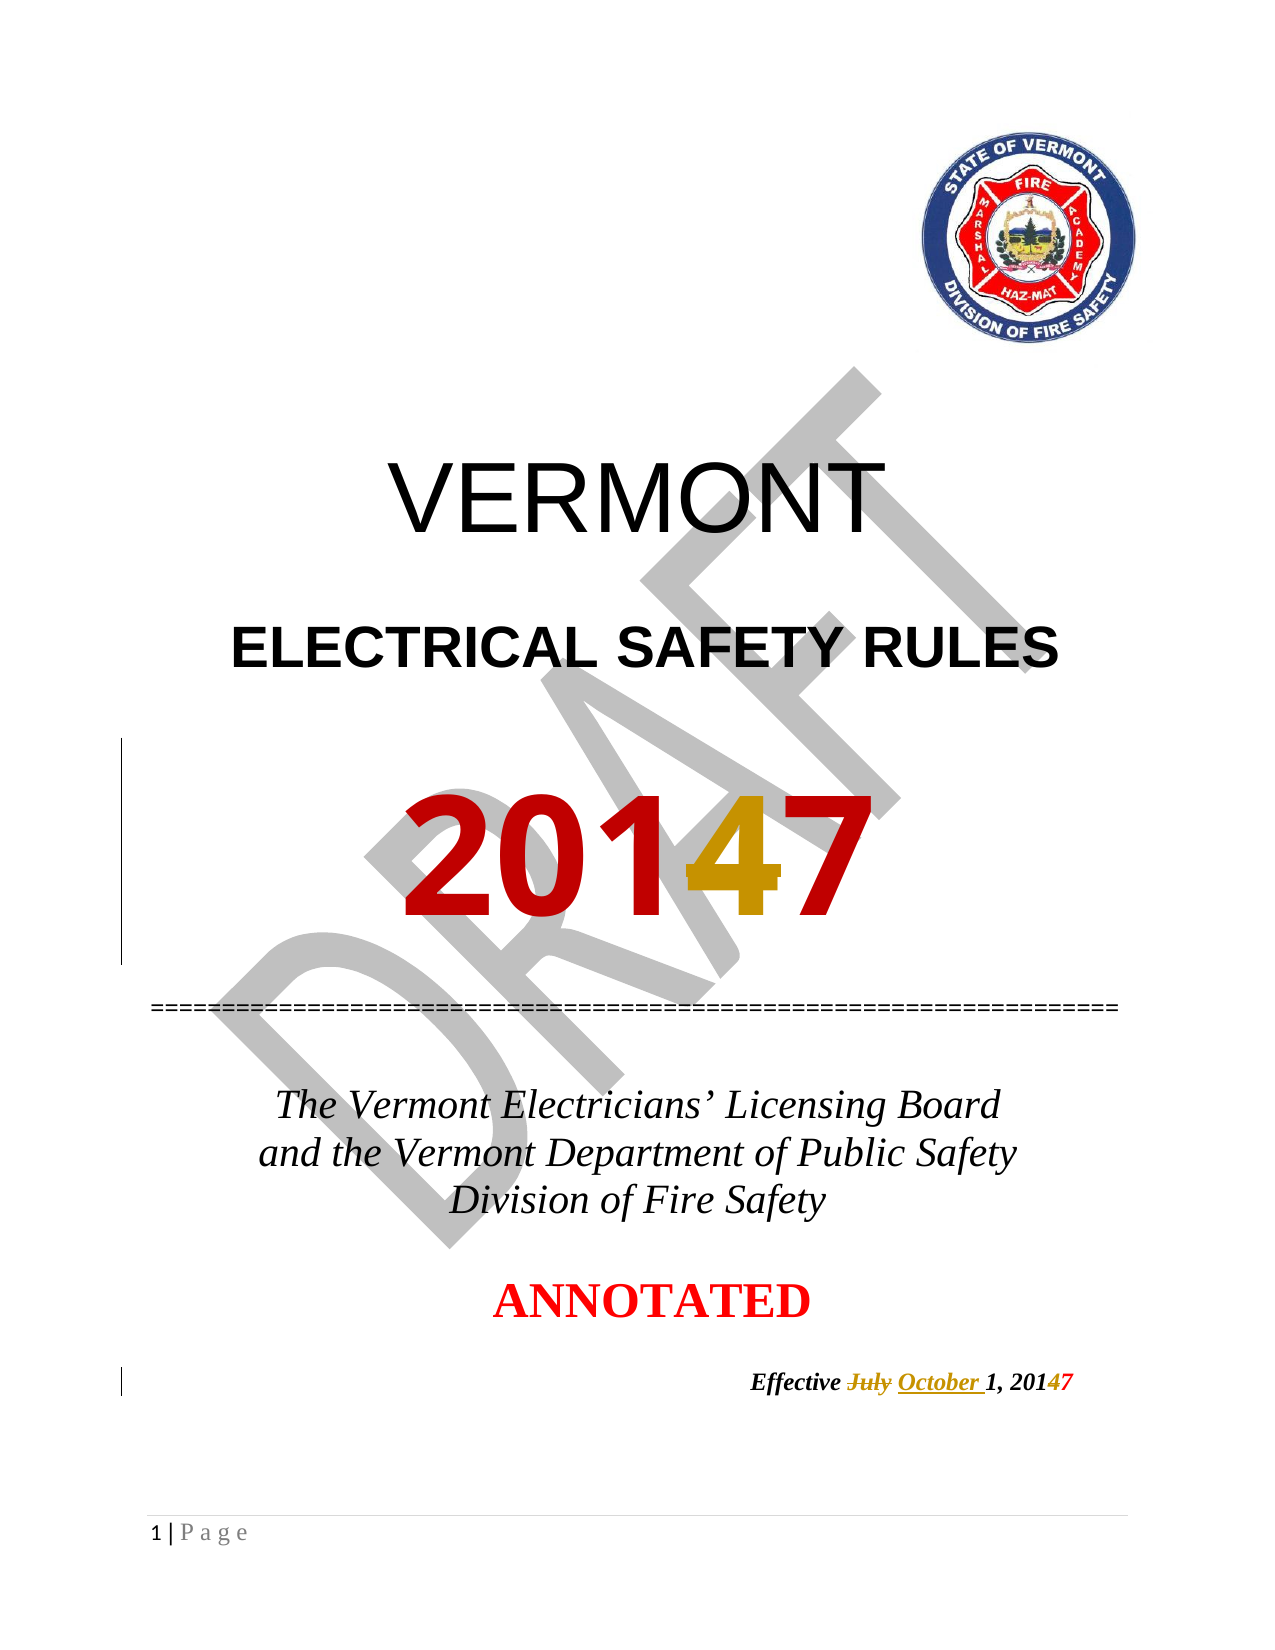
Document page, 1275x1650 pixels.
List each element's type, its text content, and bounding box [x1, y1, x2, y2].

subtitle ==================================================================== [148, 993, 1121, 1022]
text The Vermont Electricians’ Licensing Board and the Vermont Department of Public Safety Division of Fire Safety [257, 1079, 1018, 1223]
text Effective 1, 2017 [750, 1367, 1169, 1396]
text ANNOTATED [135, 1271, 1169, 1328]
picture [900, 111, 1158, 368]
text 2017 [148, 738, 1128, 964]
text ELECTRICAL SAFETY RULES [148, 613, 1142, 680]
text VERMONT [387, 443, 1169, 555]
